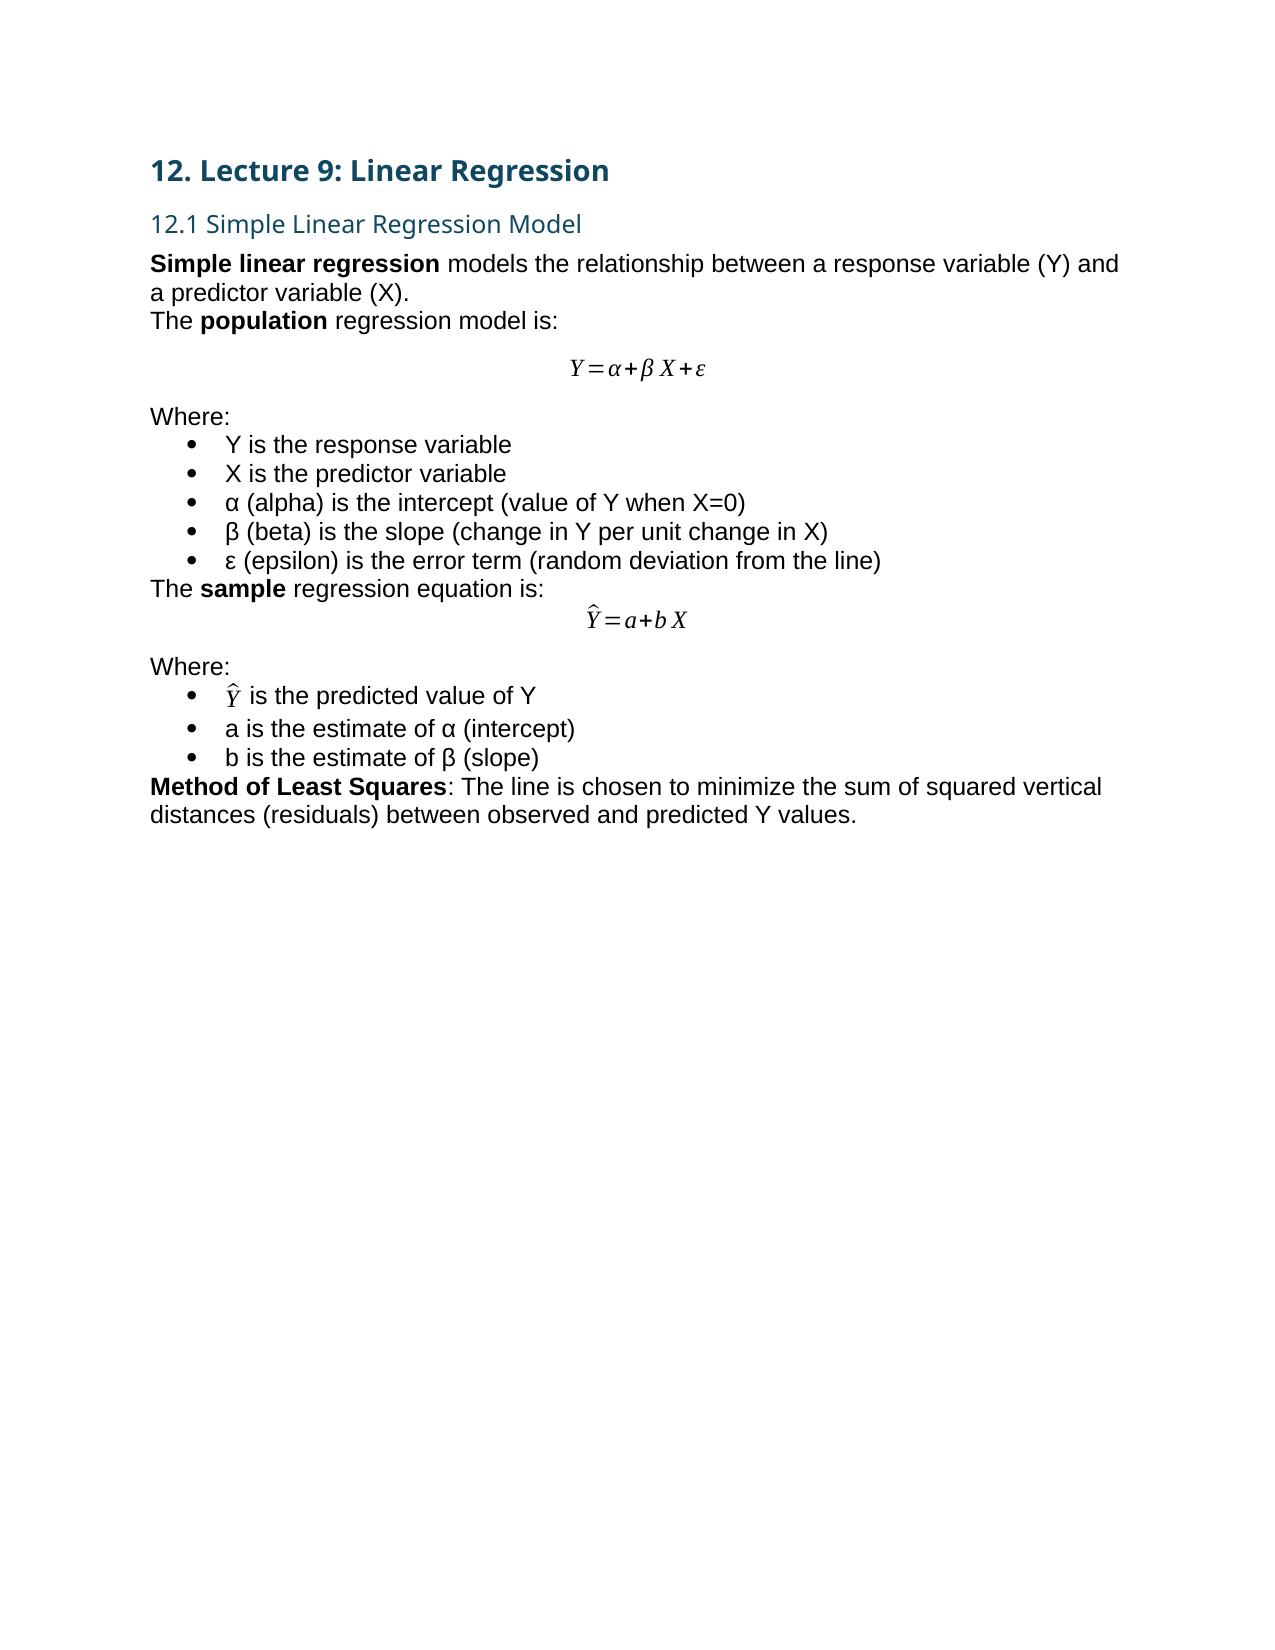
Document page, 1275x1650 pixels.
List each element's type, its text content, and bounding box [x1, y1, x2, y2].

list β (beta) is the slope (change in Y per unit change in X) [187, 517, 1125, 546]
list X is the predictor variable [187, 459, 1125, 488]
list b is the estimate of β (slope) [187, 743, 1125, 772]
text The population regression model is: [150, 306, 1125, 335]
list α (alpha) is the intercept (value of Y when X=0) [187, 488, 1125, 517]
list Y is the response variable [187, 430, 1125, 459]
subtitle 12.1 Simple Linear Regression Model [150, 206, 1125, 240]
list a is the estimate of α (intercept) [187, 714, 1125, 743]
subtitle 12. Lecture 9: Linear Regression [150, 150, 1125, 190]
list is the predicted value of Y [187, 681, 1125, 714]
list ε (epsilon) is the error term (random deviation from the line) [187, 546, 1125, 574]
